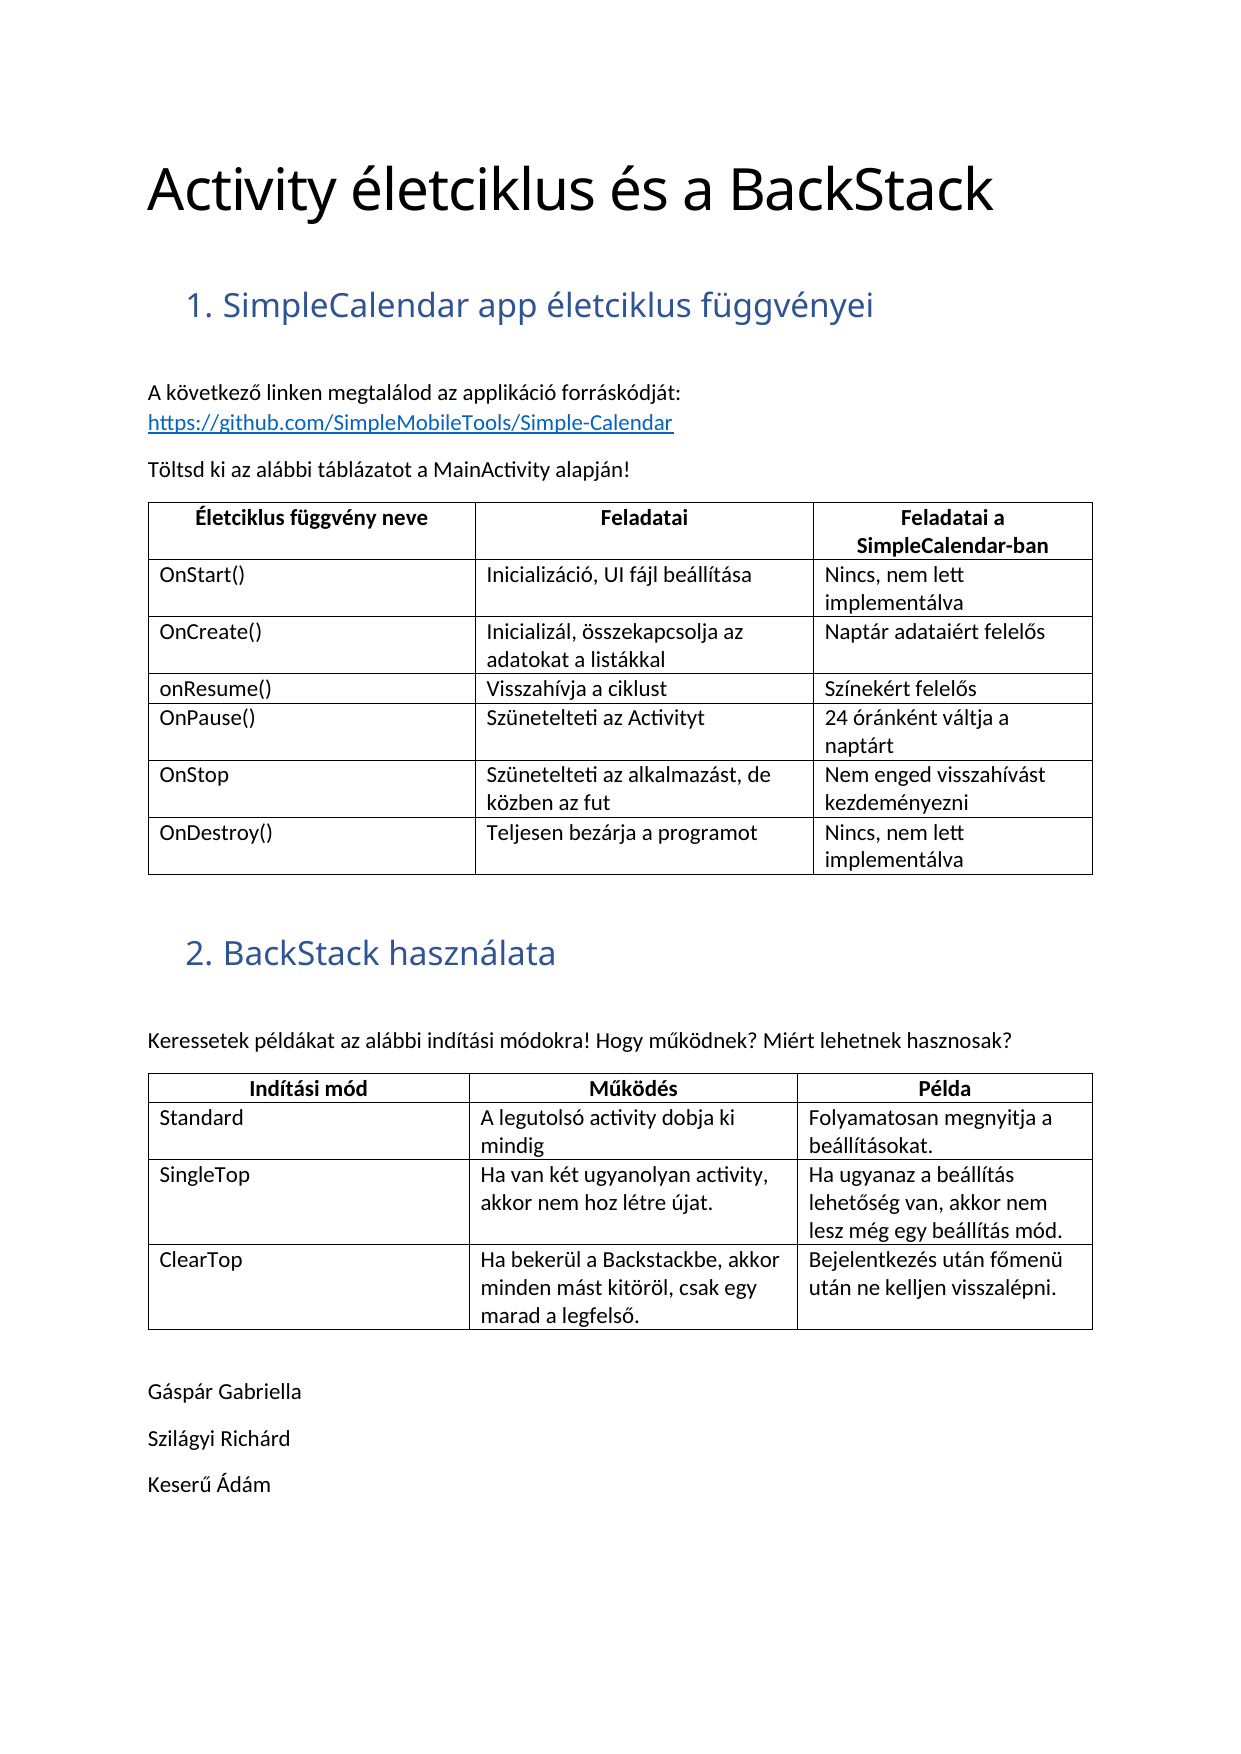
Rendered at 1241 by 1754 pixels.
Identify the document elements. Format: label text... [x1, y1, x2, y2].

table_cell A legutolsó activity dobja ki mindig [470, 1103, 797, 1159]
table_header Életciklus függvény neve [149, 503, 475, 559]
table_header Indítási mód [149, 1074, 469, 1102]
table_cell Inicializáció, UI fájl beállítása [476, 560, 813, 616]
table_header Feladatai a SimpleCalendar-ban [814, 503, 1092, 559]
table_cell Inicializál, összekapcsolja az adatokat a listákkal [476, 617, 813, 673]
table_cell Ha ugyanaz a beállítás lehetőség van, akkor nem lesz még egy beállítás mód. [798, 1160, 1092, 1244]
table_cell OnStop [149, 761, 475, 817]
table_cell Folyamatosan megnyitja a beállításokat. [798, 1103, 1092, 1159]
table_cell SingleTop [149, 1160, 469, 1244]
text Keserű Ádám [148, 1471, 1093, 1499]
table_cell Naptár adataiért felelős [814, 617, 1092, 673]
text Szilágyi Richárd [148, 1424, 1093, 1452]
table_cell 24 óránként váltja a naptárt [814, 704, 1092, 759]
table_cell Standard [149, 1103, 469, 1159]
table_cell Teljesen bezárja a programot [476, 818, 813, 874]
subtitle SimpleCalendar app életciklus függvényei [185, 282, 1093, 328]
table_cell Nincs, nem lett implementálva [814, 560, 1092, 616]
text Töltsd ki az alábbi táblázatot a MainActivity alapján! [148, 455, 1093, 483]
text A következő linken megtalálod az applikáció forráskódját: https://github.com/SimpleMobileTools/Simple-Calendar [148, 378, 1093, 436]
table_cell Szünetelteti az Activityt [476, 704, 813, 759]
table_cell Színekért felelős [814, 674, 1092, 702]
table_header Példa [798, 1074, 1092, 1102]
table_cell Ha bekerül a Backstackbe, akkor minden mást kitöröl, csak egy marad a legfelső. [470, 1245, 797, 1329]
text Keressetek példákat az alábbi indítási módokra! Hogy működnek? Miért lehetnek hasznosak? [148, 1026, 1093, 1054]
subtitle BackStack használata [185, 930, 1093, 975]
table_cell Nem enged visszahívást kezdeményezni [814, 761, 1092, 817]
table_header Működés [470, 1074, 797, 1102]
table_cell Bejelentkezés után főmenü után ne kelljen visszalépni. [798, 1245, 1092, 1329]
title Activity életciklus és a BackStack [148, 148, 1093, 227]
table_cell OnPause() [149, 704, 475, 759]
text Gáspár Gabriella [148, 1377, 1093, 1405]
table_cell onResume() [149, 674, 475, 702]
table_cell OnCreate() [149, 617, 475, 673]
table_header Feladatai [476, 503, 813, 559]
table_cell ClearTop [149, 1245, 469, 1329]
table_cell OnDestroy() [149, 818, 475, 874]
table_cell Ha van két ugyanolyan activity, akkor nem hoz létre újat. [470, 1160, 797, 1244]
table_cell OnStart() [149, 560, 475, 616]
table_cell Visszahívja a ciklust [476, 674, 813, 702]
table_cell Szünetelteti az alkalmazást, de közben az fut [476, 761, 813, 817]
table_cell Nincs, nem lett implementálva [814, 818, 1092, 874]
